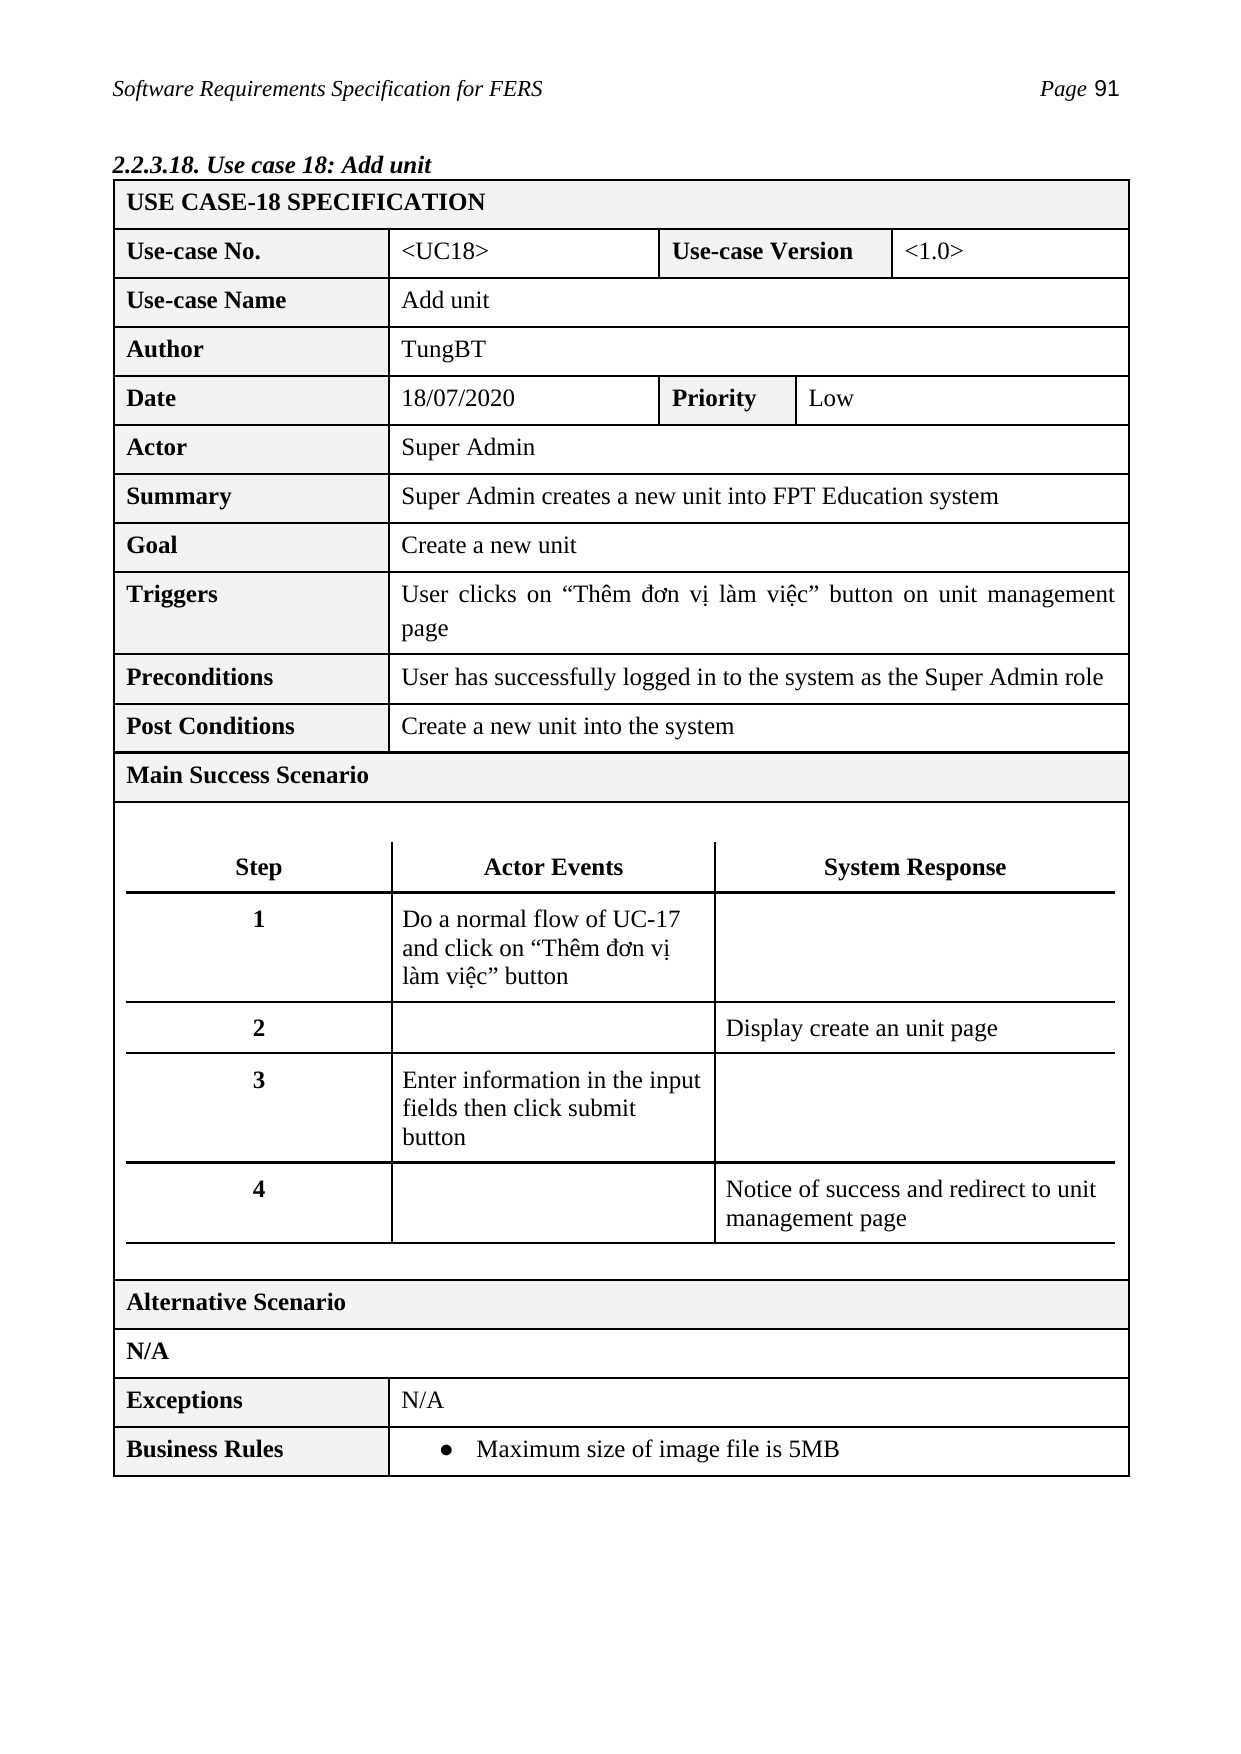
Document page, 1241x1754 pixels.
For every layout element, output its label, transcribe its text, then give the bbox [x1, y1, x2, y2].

table_cell Super Admin creates a new unit into FPT Education system [390, 475, 1128, 522]
table_cell Main Success Scenario [115, 754, 1128, 801]
table_cell Goal [115, 524, 388, 571]
table_cell Use-case Version [660, 230, 891, 277]
table_cell User clicks on “Thêm đơn vị làm việc” button on unit management page [390, 573, 1128, 653]
table_cell Priority [660, 377, 795, 424]
table_cell Create a new unit [390, 524, 1128, 571]
table_cell Actor [115, 426, 388, 473]
table_cell Use-case Name [115, 279, 388, 326]
table_cell TungBT [390, 328, 1128, 375]
table_cell Post Conditions [115, 705, 388, 751]
subtitle 2.2.3.18. Use case 18: Add unit [112, 150, 1128, 179]
table_cell Add unit [390, 279, 1128, 326]
table_cell User has successfully logged in to the system as the Super Admin role [390, 655, 1128, 702]
table_header USE CASE-18 SPECIFICATION [115, 181, 1128, 228]
table_cell <UC18> [390, 230, 658, 277]
table_cell Summary [115, 475, 388, 522]
table_cell Create a new unit into the system [390, 705, 1128, 751]
table_cell Preconditions [115, 655, 388, 702]
table_cell [115, 803, 1128, 1279]
table_cell Triggers [115, 573, 388, 653]
table_cell Exceptions [115, 1379, 388, 1426]
table_cell Date [115, 377, 388, 424]
table_cell Business Rules [115, 1428, 388, 1475]
table_cell 18/07/2020 [390, 377, 658, 424]
table_cell <1.0> [893, 230, 1128, 277]
table_cell Low [797, 377, 1128, 424]
table_cell Alternative Scenario [115, 1281, 1128, 1328]
table_cell Super Admin [390, 426, 1128, 473]
table_cell Use-case No. [115, 230, 388, 277]
table_cell N/A [390, 1379, 1128, 1426]
table_cell Maximum size of image file is 5MB [390, 1428, 1128, 1475]
table_cell N/A [115, 1330, 1128, 1377]
table_cell Author [115, 328, 388, 375]
